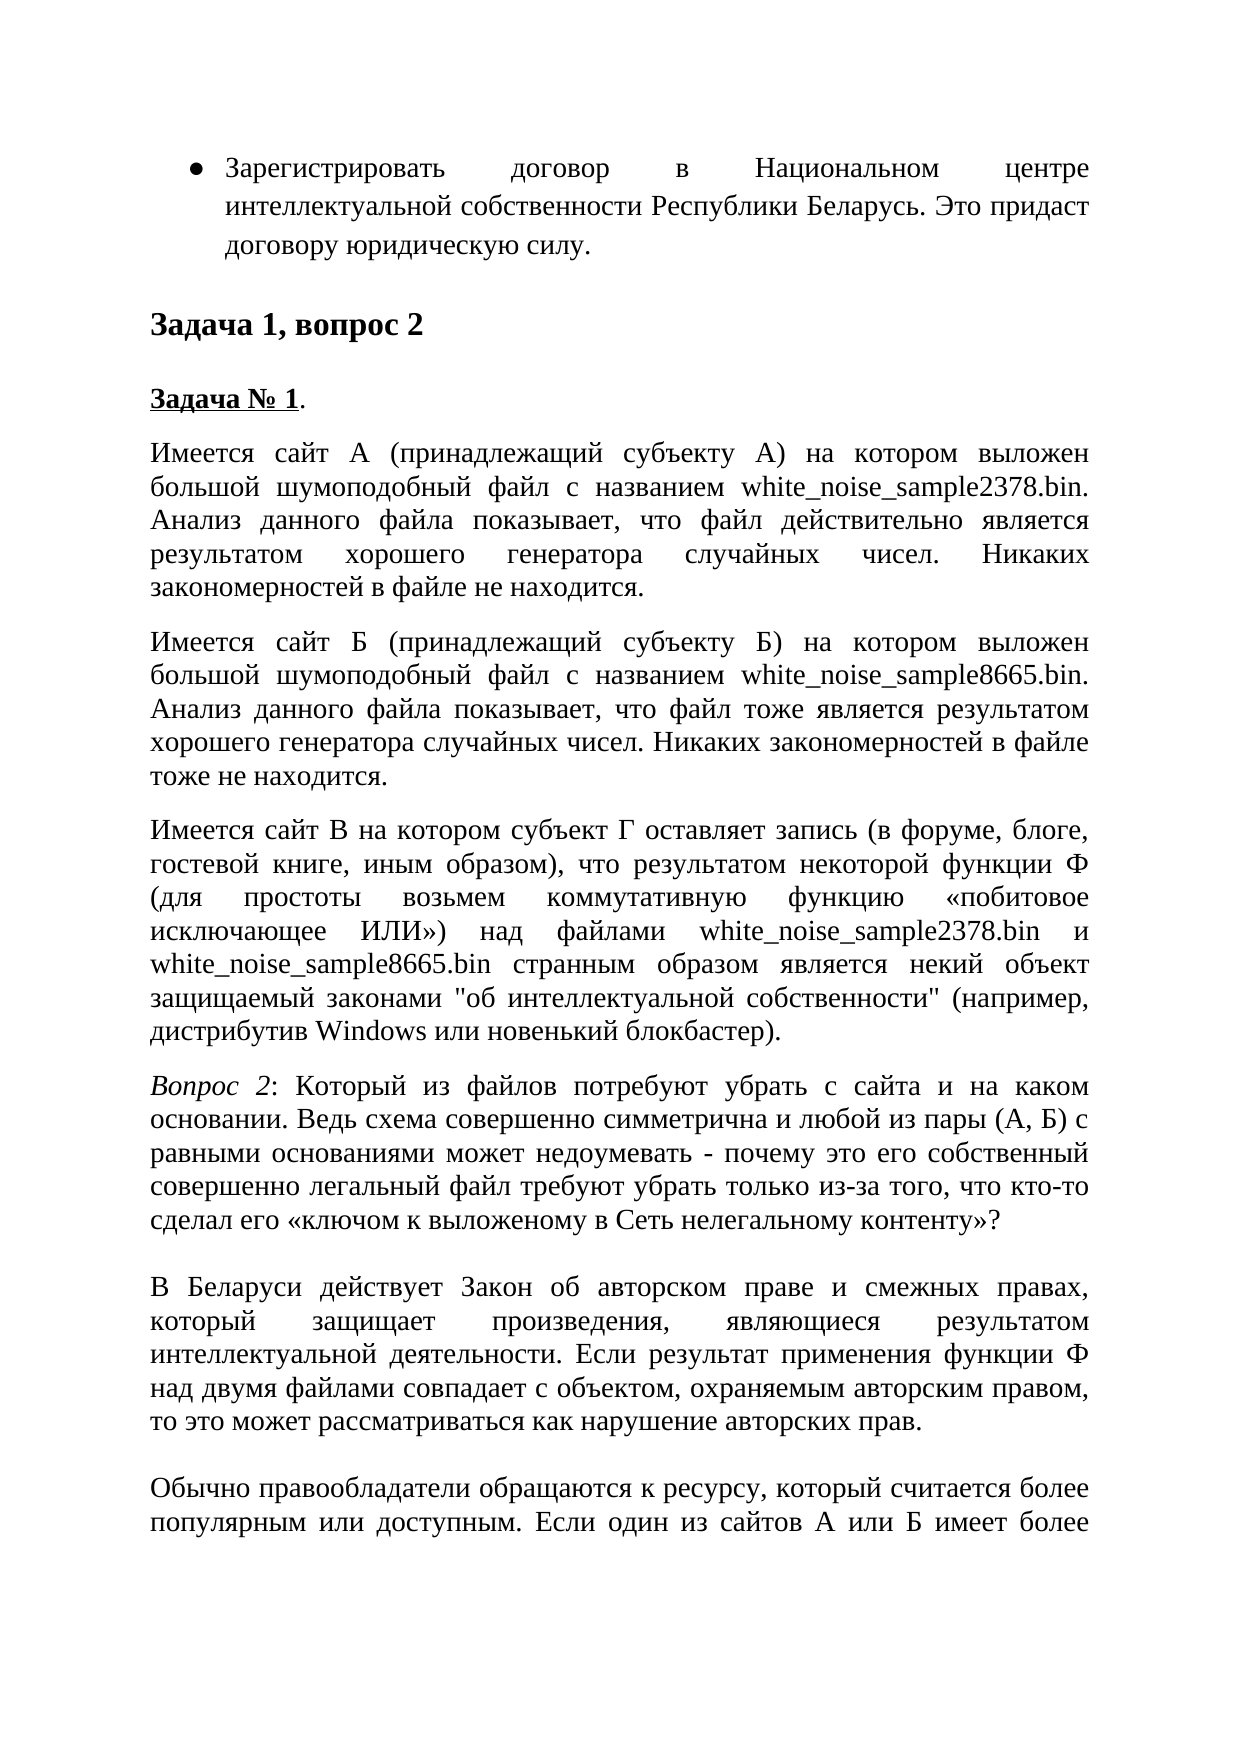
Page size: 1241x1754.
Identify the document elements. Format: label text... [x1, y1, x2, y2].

text Вопрос 2: Который из файлов потребуют убрать с сайта и на каком основании. Ведь схема совершенно симметрична и любой из пары (А, Б) с равными основаниями может недоумевать - почему это его собственный совершенно легальный файл требуют убрать только из-за того, что кто-то сделал его «ключом к выложеному в Сеть нелегальному контенту»? [150, 1068, 1090, 1236]
text Имеется сайт В на котором субъект Г оставляет запись (в форуме, блоге, гостевой книге, иным образом), что результатом некоторой функции Ф (для простоты возьмем коммутативную функцию «побитовое исключающее ИЛИ») над файлами white_noise_sample2378.bin и white_noise_sample8665.bin странным образом является некий объект защищаемый законами "об интеллектуальной собственности" (например, дистрибутив Windows или новенький блокбастер). [150, 812, 1090, 1047]
text Имеется сайт A (принадлежащий субъекту А) на котором выложен большой шумоподобный файл с названием white_noise_sample2378.bin. Анализ данного файла показывает, что файл действительно является результатом хорошего генератора случайных чисел. Никаких закономерностей в файле не находится. [150, 435, 1090, 603]
text Задача № 1. [150, 381, 1090, 414]
list Зарегистрировать договор в Национальном центре интеллектуальной собственности Республики Беларусь. Это придаст договору юридическую силу. [187, 150, 1090, 261]
text Имеется сайт Б (принадлежащий субъекту Б) на котором выложен большой шумоподобный файл с названием white_noise_sample8665.bin. Анализ данного файла показывает, что файл тоже является результатом хорошего генератора случайных чисел. Никаких закономерностей в файле тоже не находится. [150, 624, 1090, 791]
text В Беларуси действует Закон об авторском праве и смежных правах, который защищает произведения, являющиеся результатом интеллектуальной деятельности. Если результат применения функции Ф над двумя файлами совпадает с объектом, охраняемым авторским правом, то это может рассматриваться как нарушение авторских прав. [150, 1269, 1090, 1437]
text Задача 1, вопрос 2 [150, 304, 1090, 342]
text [150, 1470, 1090, 1537]
